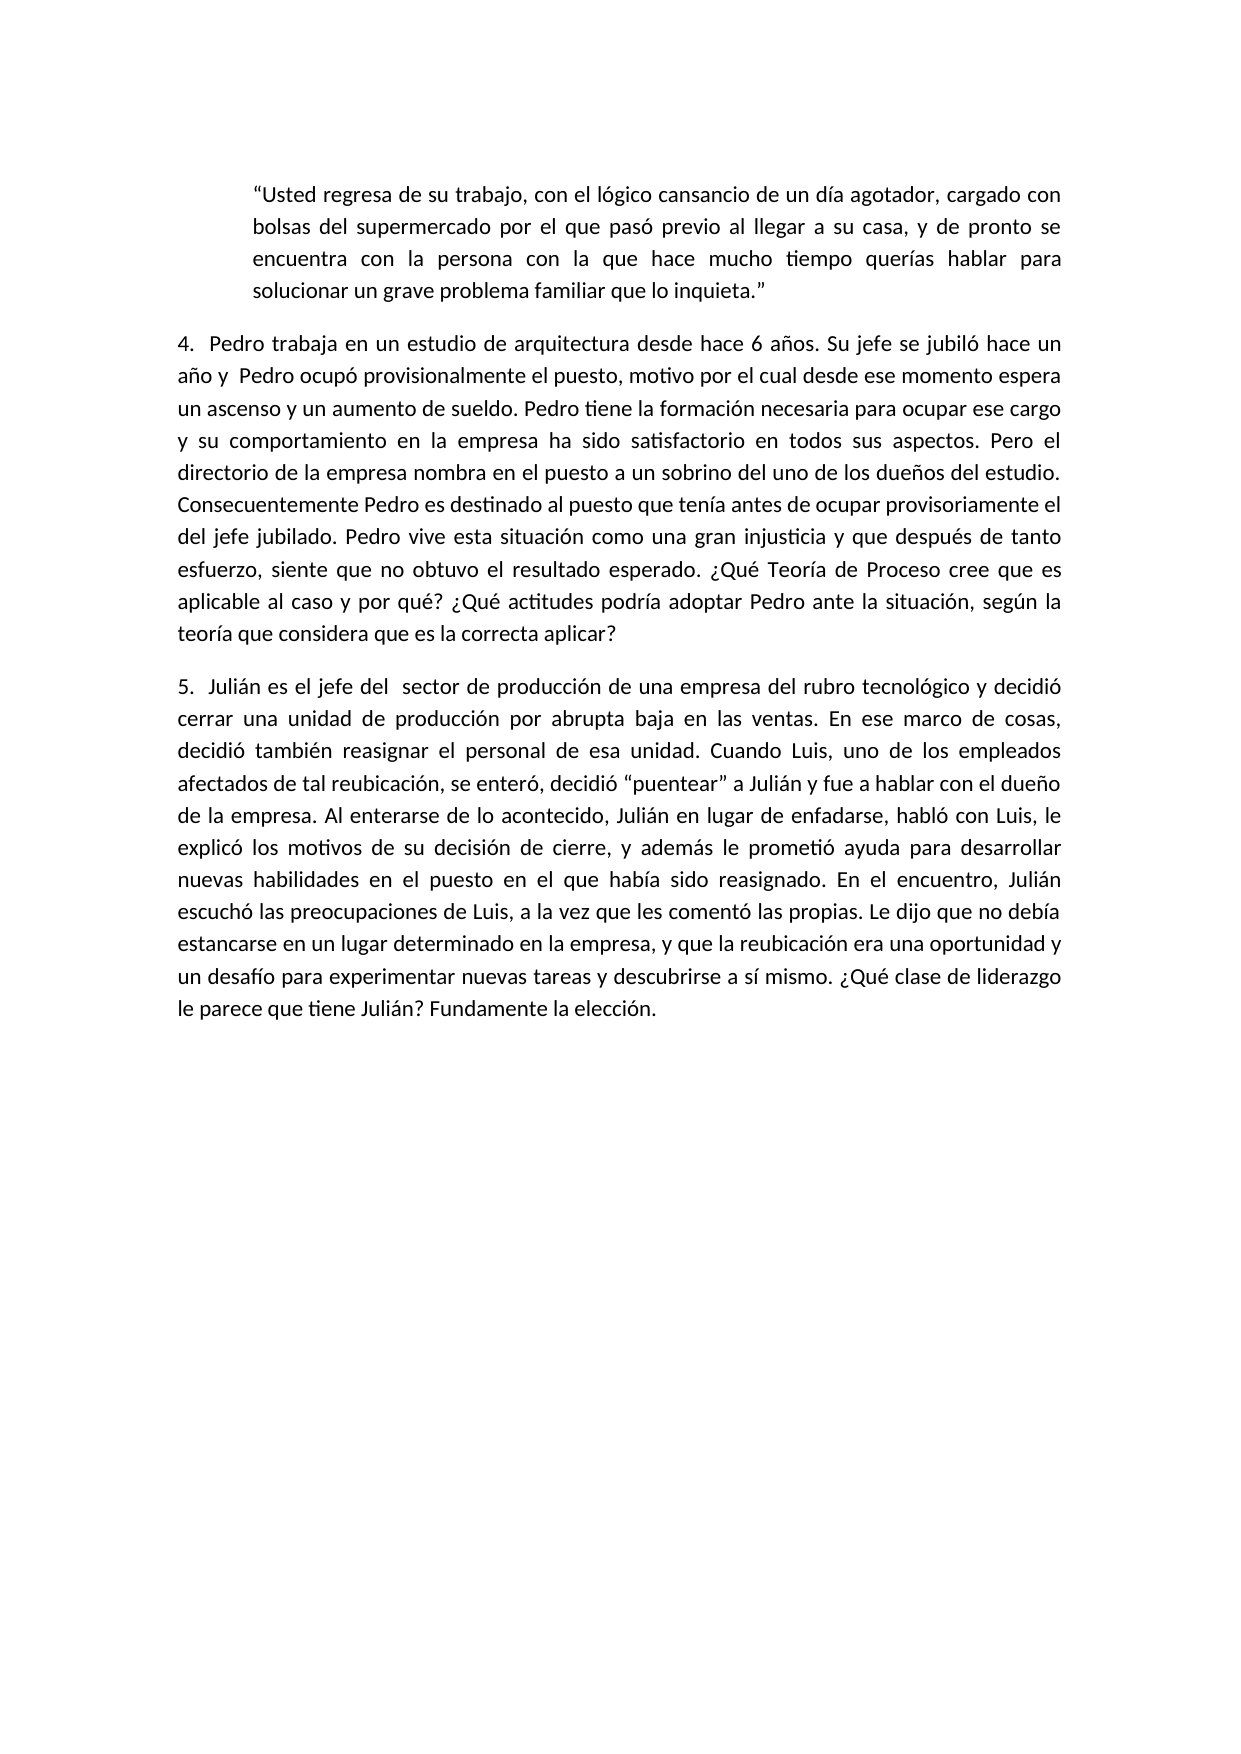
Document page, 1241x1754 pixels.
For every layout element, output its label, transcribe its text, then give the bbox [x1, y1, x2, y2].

list “Usted regresa de su trabajo, con el lógico cansancio de un día agotador, cargado con bolsas del supermercado por el que pasó previo al llegar a su casa, y de pronto se encuentra con la persona con la que hace mucho tiempo querías hablar para solucionar un grave problema familiar que lo inquieta.” [252, 180, 1063, 304]
text 4. Pedro trabaja en un estudio de arquitectura desde hace 6 años. Su jefe se jubiló hace un año y Pedro ocupó provisionalmente el puesto, motivo por el cual desde ese momento espera un ascenso y un aumento de sueldo. Pedro tiene la formación necesaria para ocupar ese cargo y su comportamiento en la empresa ha sido satisfactorio en todos sus aspectos. Pero el directorio de la empresa nombra en el puesto a un sobrino del uno de los dueños del estudio. Consecuentemente Pedro es destinado al puesto que tenía antes de ocupar provisoriamente el del jefe jubilado. Pedro vive esta situación como una gran injusticia y que después de tanto esfuerzo, siente que no obtuvo el resultado esperado. ¿Qué Teoría de Proceso cree que es aplicable al caso y por qué? ¿Qué actitudes podría adoptar Pedro ante la situación, según la teoría que considera que es la correcta aplicar? [177, 329, 1063, 647]
text 5. Julián es el jefe del sector de producción de una empresa del rubro tecnológico y decidió cerrar una unidad de producción por abrupta baja en las ventas. En ese marco de cosas, decidió también reasignar el personal de esa unidad. Cuando Luis, uno de los empleados afectados de tal reubicación, se enteró, decidió “puentear” a Julián y fue a hablar con el dueño de la empresa. Al enterarse de lo acontecido, Julián en lugar de enfadarse, habló con Luis, le explicó los motivos de su decisión de cierre, y además le prometió ayuda para desarrollar nuevas habilidades en el puesto en el que había sido reasignado. En el encuentro, Julián escuchó las preocupaciones de Luis, a la vez que les comentó las propias. Le dijo que no debía estancarse en un lugar determinado en la empresa, y que la reubicación era una oportunidad y un desafío para experimentar nuevas tareas y descubrirse a sí mismo. ¿Qué clase de liderazgo le parece que tiene Julián? Fundamente la elección. [177, 672, 1063, 1022]
